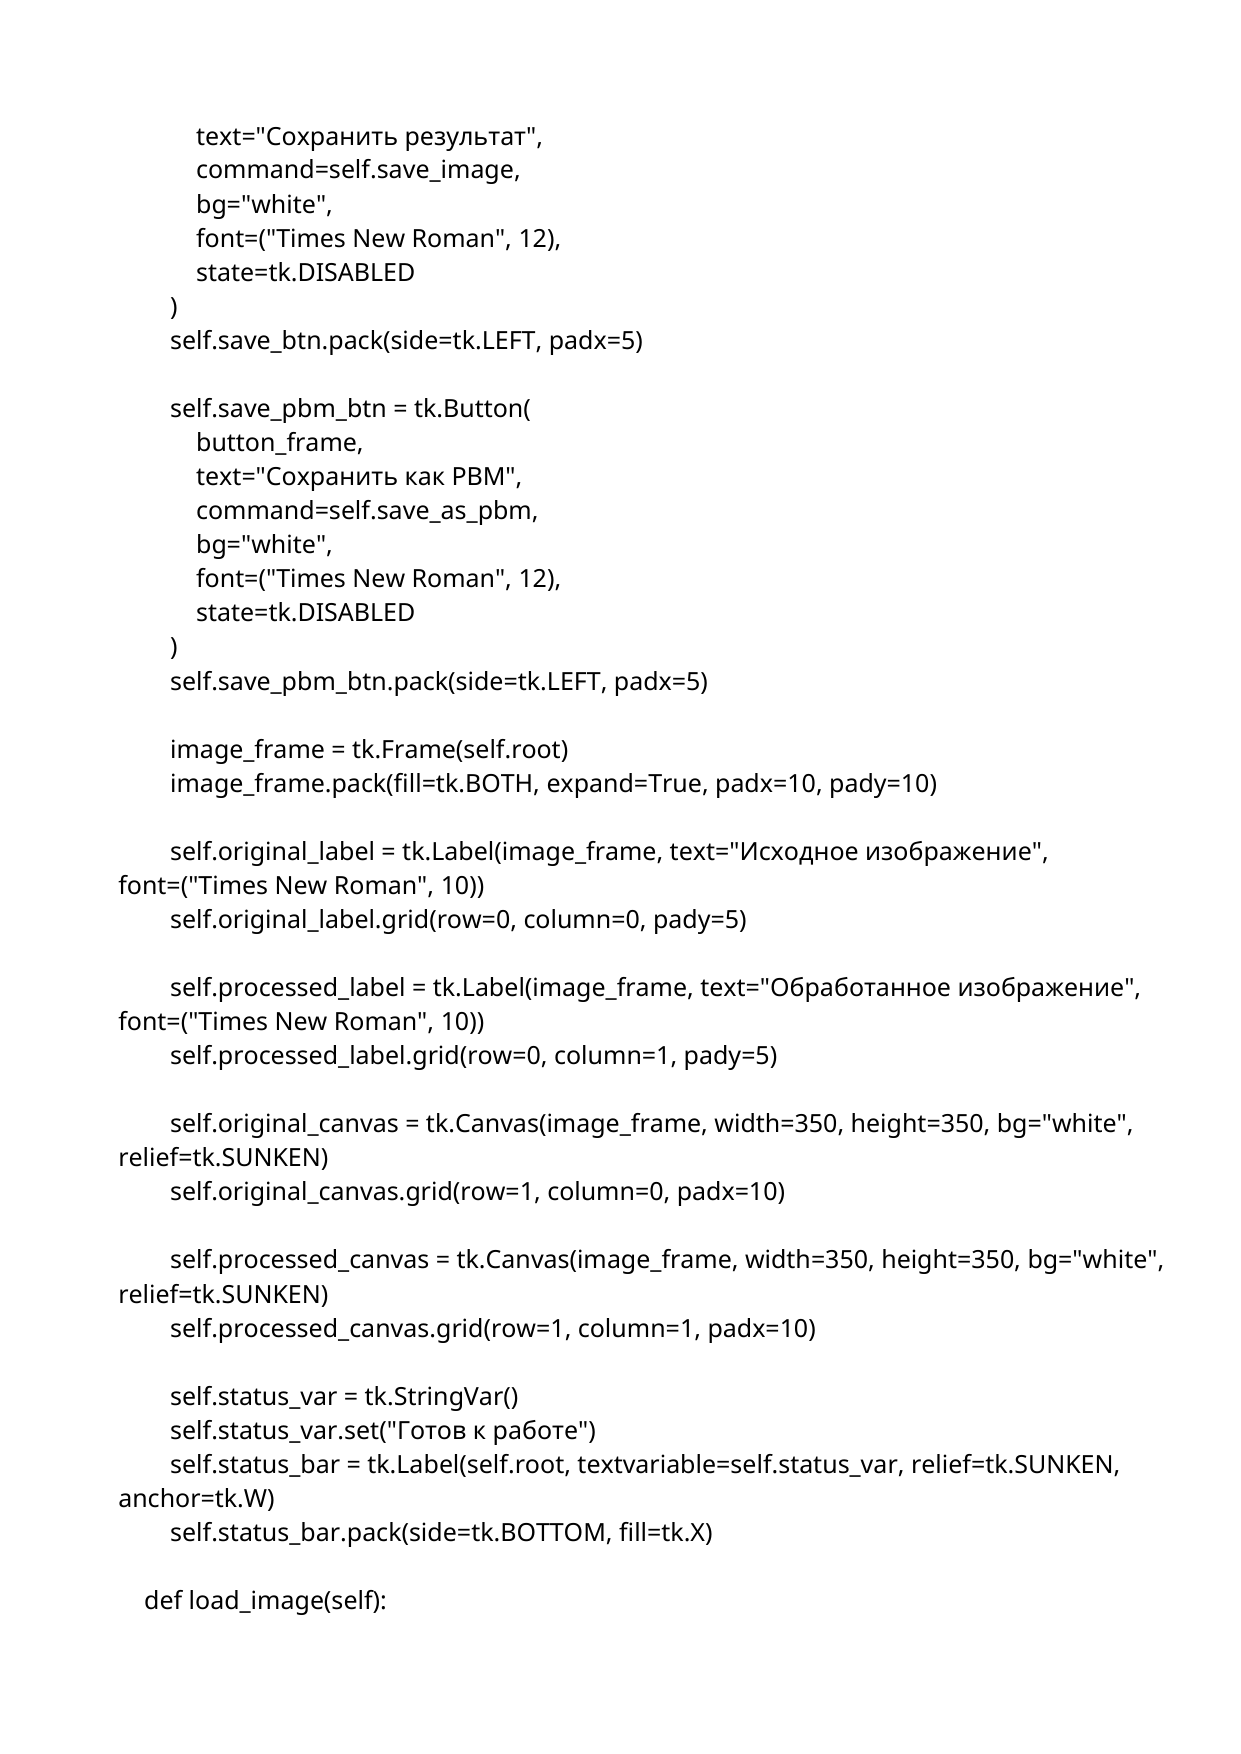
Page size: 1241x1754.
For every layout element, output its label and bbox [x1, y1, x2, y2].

text [118, 118, 1181, 1617]
